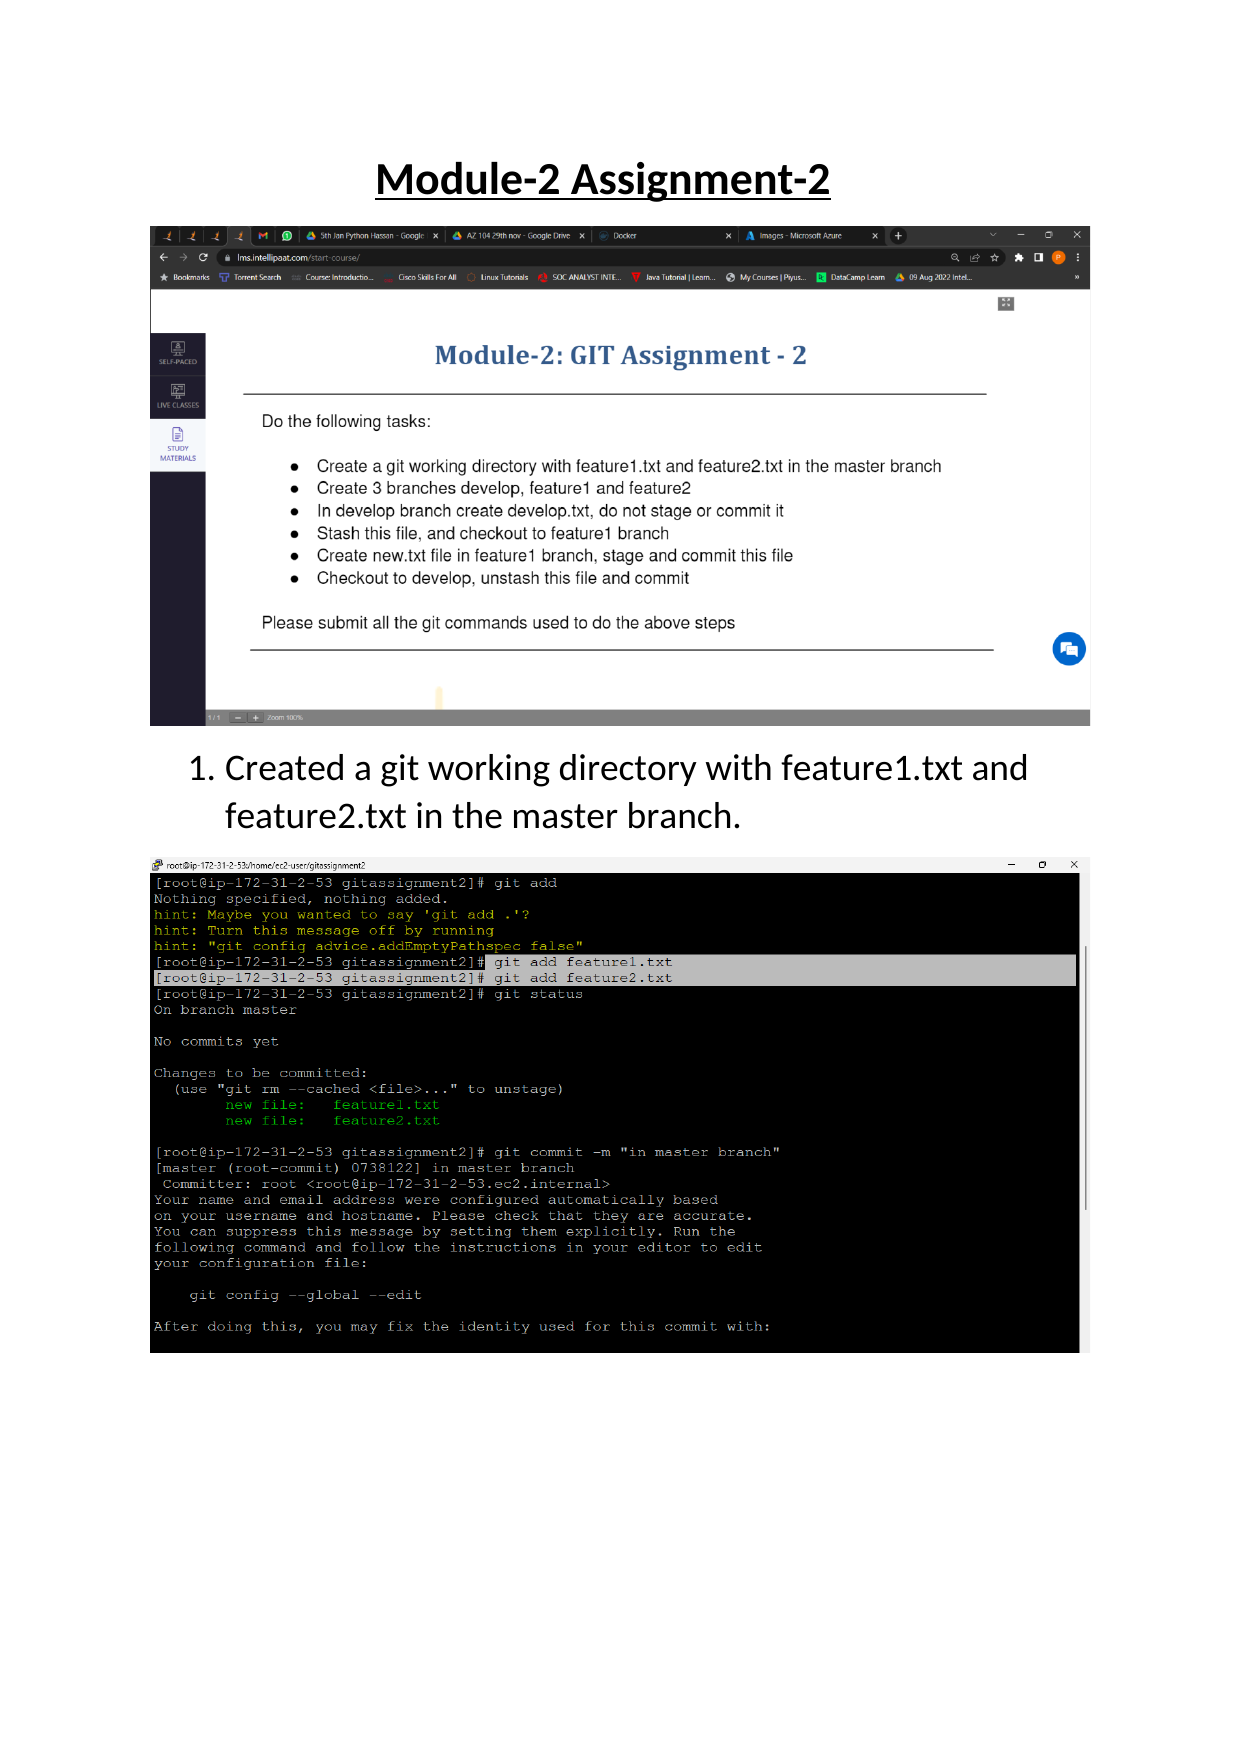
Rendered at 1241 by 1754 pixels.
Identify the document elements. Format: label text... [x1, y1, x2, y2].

list Created a git working directory with feature1.txt and feature2.txt in the master branch. [187, 744, 1090, 838]
picture [150, 226, 1091, 726]
picture [150, 857, 1091, 1353]
text Module-2 Assignment-2 [300, 150, 1090, 206]
